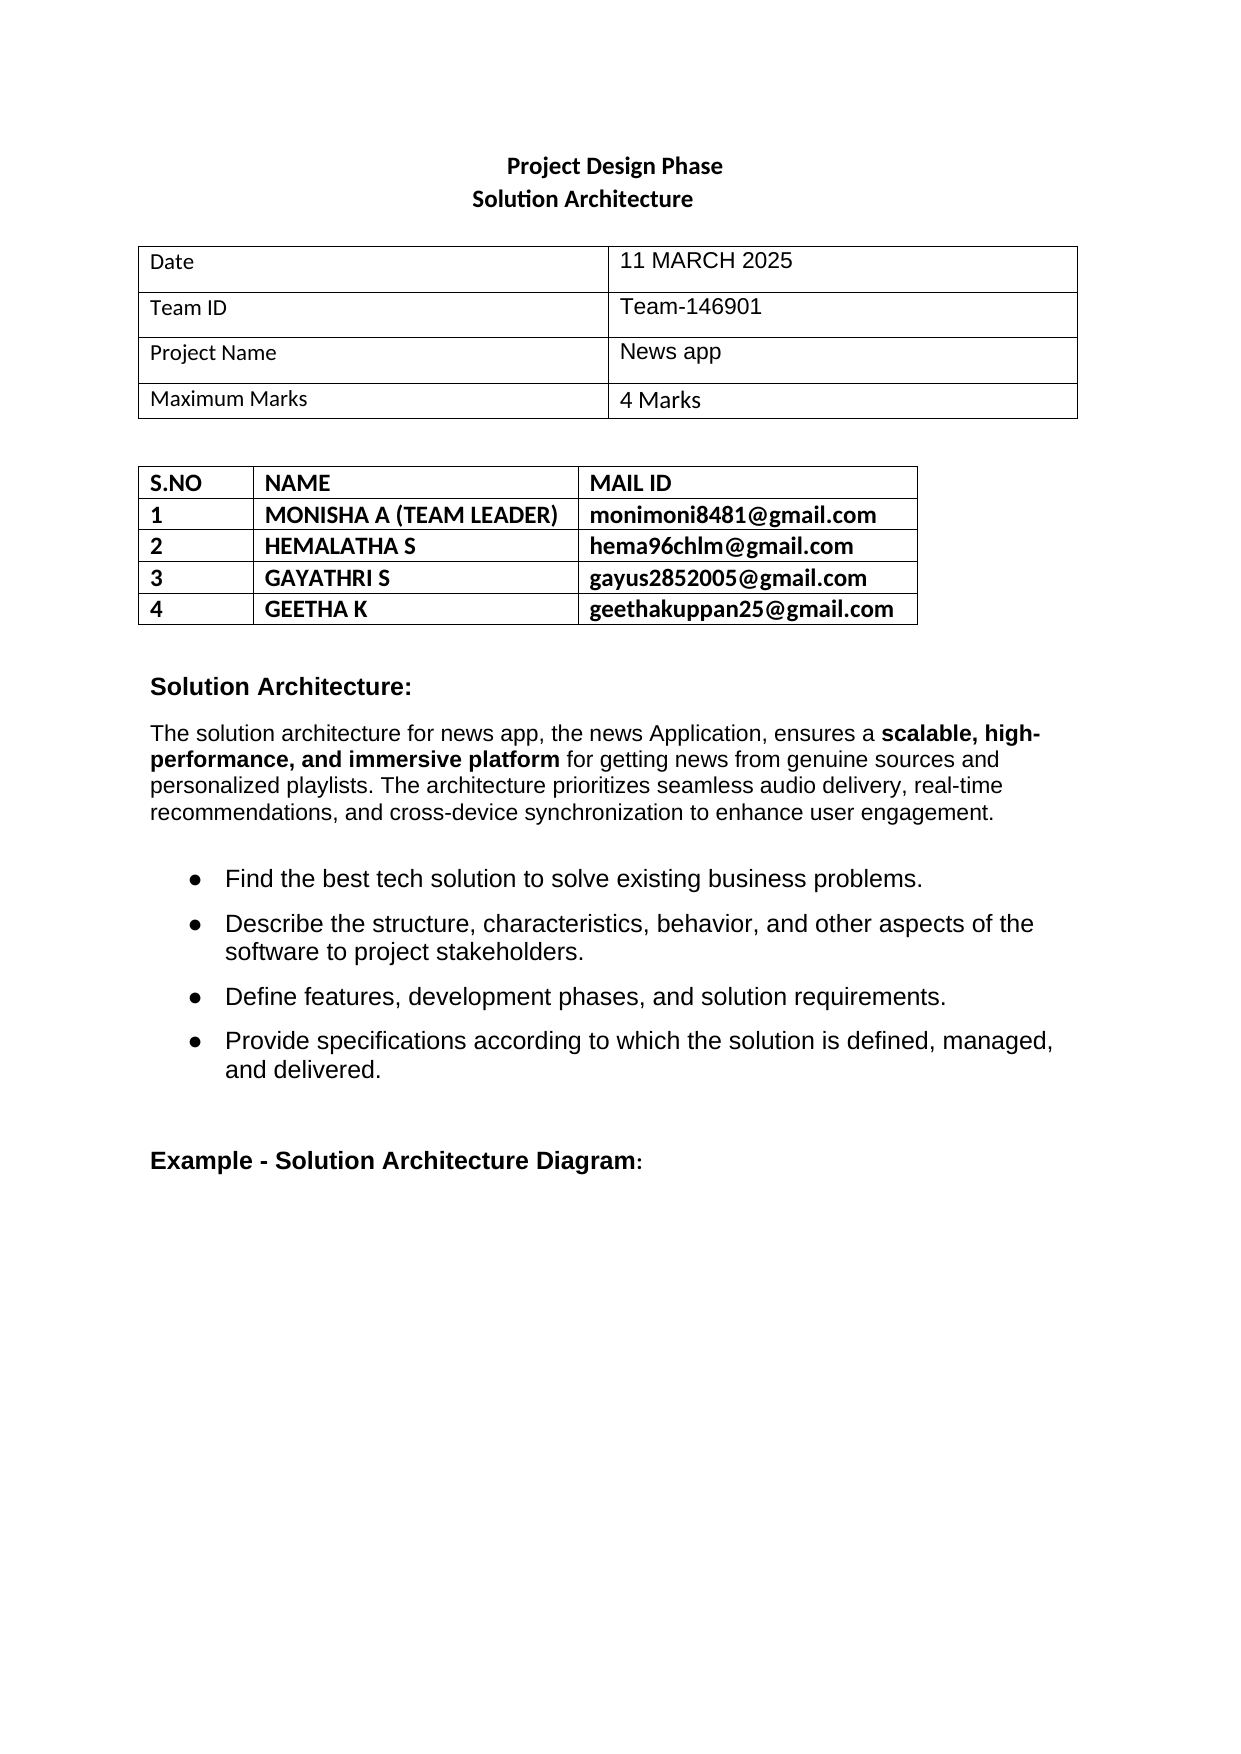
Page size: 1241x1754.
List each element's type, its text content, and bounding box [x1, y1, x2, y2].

table_header S.NO [139, 467, 253, 498]
list Provide specifications according to which the solution is defined, managed, and delivered. [187, 1026, 1090, 1083]
table_cell 3 [139, 562, 253, 592]
table_cell Maximum Marks [139, 384, 608, 418]
table_cell MONISHA A (TEAM LEADER) [254, 499, 578, 529]
table_header MAIL ID [579, 467, 917, 498]
table_cell Team-146901 [609, 293, 1077, 337]
table_cell 4 [139, 594, 253, 624]
table_cell monimoni8481@gmail.com [579, 499, 917, 529]
table_cell hema96chlm@gmail.com [579, 530, 917, 561]
table_cell gayus2852005@gmail.com [579, 562, 917, 592]
table_cell 1 [139, 499, 253, 529]
text Solution Architecture: [150, 672, 1090, 701]
table_cell News app [609, 338, 1077, 383]
table_header NAME [254, 467, 578, 498]
table_cell HEMALATHA S [254, 530, 578, 561]
table_cell GAYATHRI S [254, 562, 578, 592]
text Example - Solution Architecture Diagram: [150, 1146, 1090, 1175]
list Describe the structure, characteristics, behavior, and other aspects of the software to project stakeholders. [187, 908, 1090, 966]
text The solution architecture for news app, the news Application, ensures a scalable, high-performance, and immersive platform for getting news from genuine sources and personalized playlists. The architecture prioritizes seamless audio delivery, real-time recommendations, and cross-device synchronization to enhance user engagement. [150, 720, 1090, 825]
table_cell GEETHA K [254, 594, 578, 624]
table_cell 4 Marks [609, 384, 1077, 418]
table_header 11 MARCH 2025 [609, 247, 1077, 292]
table_cell 2 [139, 530, 253, 561]
table_cell Project Name [139, 338, 608, 383]
list Find the best tech solution to solve existing business problems. [187, 864, 1090, 893]
table_cell geethakuppan25@gmail.com [579, 594, 917, 624]
text Solution Architecture [150, 183, 1090, 213]
text Project Design Phase [150, 150, 1090, 181]
table_header Date [139, 247, 608, 292]
table_cell Team ID [139, 293, 608, 337]
list Define features, development phases, and solution requirements. [187, 982, 1090, 1010]
